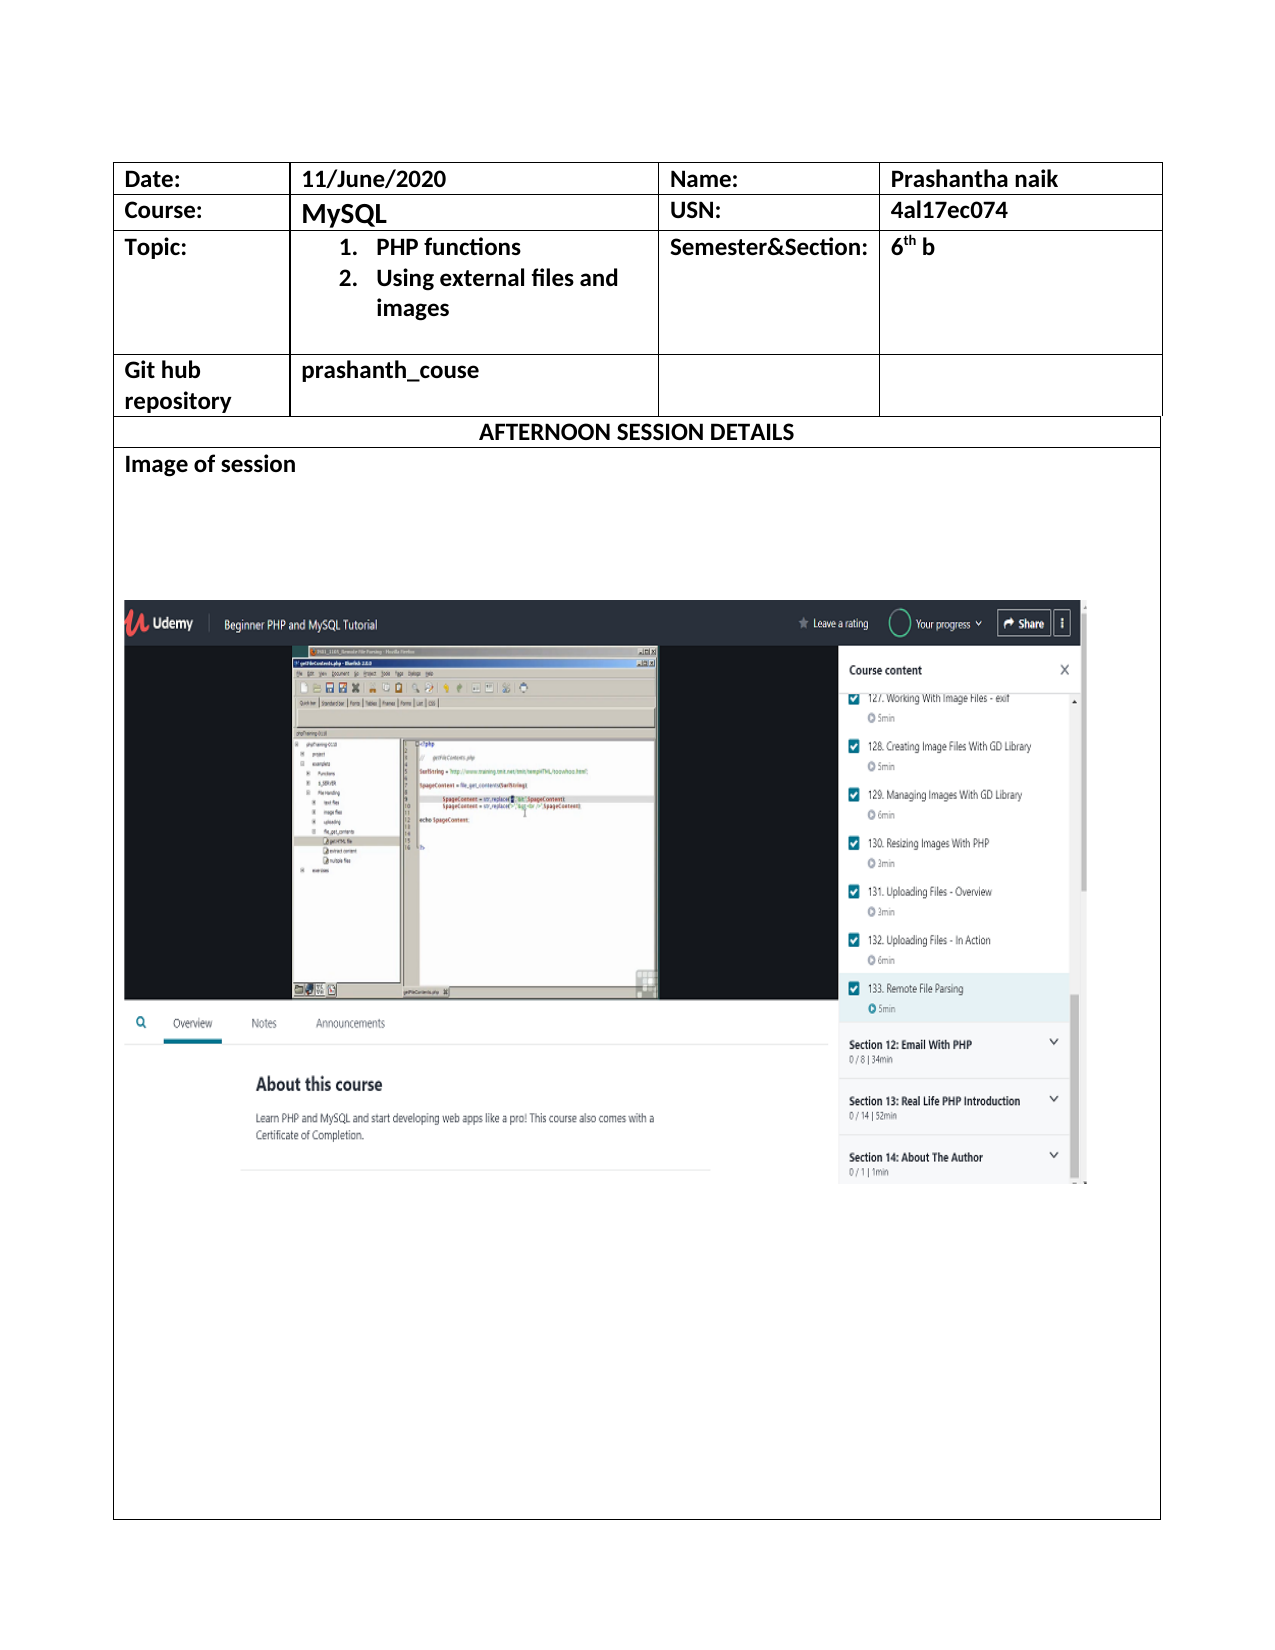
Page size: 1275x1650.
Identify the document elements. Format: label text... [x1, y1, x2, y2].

table_cell Course: [114, 195, 289, 230]
picture [124, 600, 1087, 1184]
table_cell Topic: [114, 231, 289, 353]
table_header 11/June/2020 [291, 163, 658, 194]
table_cell Image of session [114, 448, 1160, 1519]
table_cell [659, 355, 879, 416]
table_cell MySQL [291, 195, 658, 230]
table_header Name: [659, 163, 879, 194]
table_cell AFTERNOON SESSION DETAILS [114, 417, 1160, 447]
table_cell USN: [659, 195, 879, 230]
table_cell Semester&Section: [659, 231, 879, 353]
table_header Prashantha naik [880, 163, 1162, 194]
table_cell [880, 355, 1162, 416]
table_cell PHP functions Using external files and images [291, 231, 658, 353]
table_cell 4al17ec074 [880, 195, 1162, 230]
table_cell prashanth_couse [291, 355, 658, 416]
table_cell 6th b [880, 231, 1162, 353]
table_header Date: [114, 163, 289, 194]
table_cell Git hub repository [114, 355, 289, 416]
